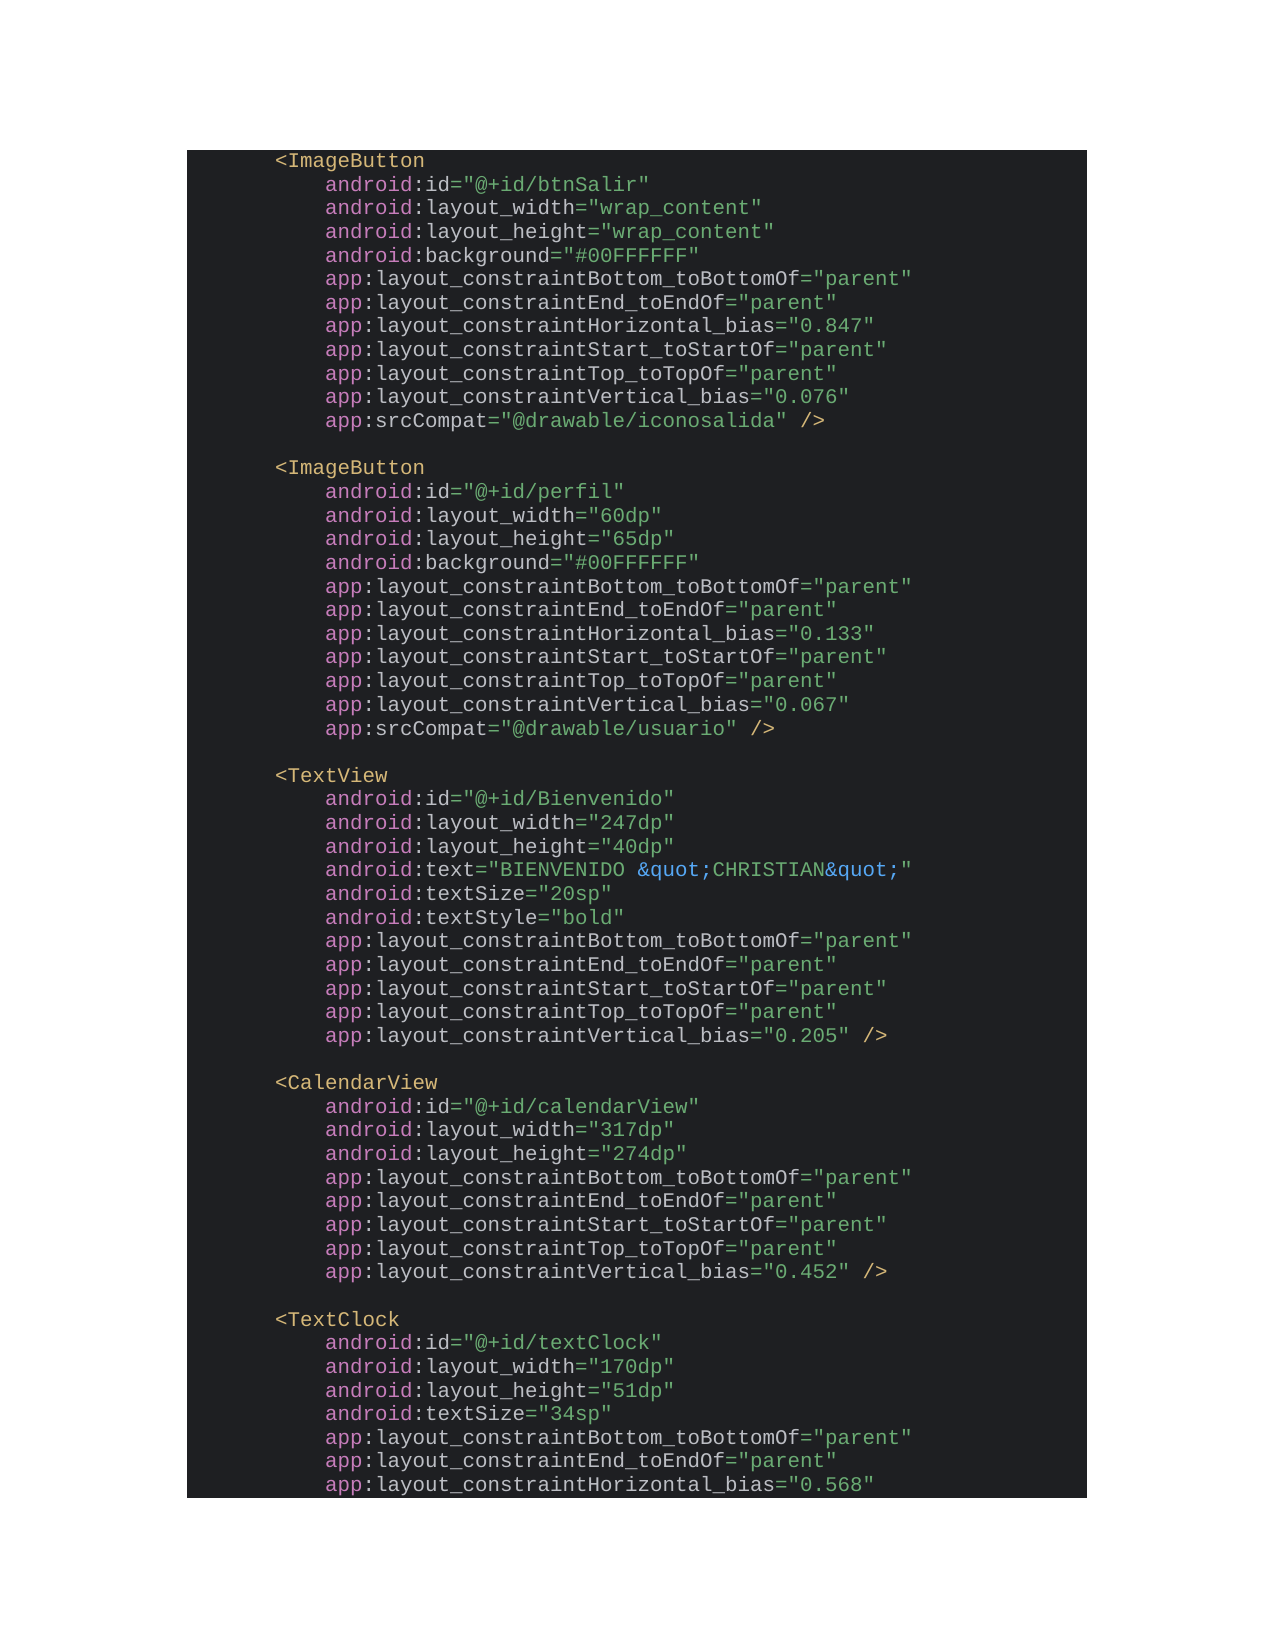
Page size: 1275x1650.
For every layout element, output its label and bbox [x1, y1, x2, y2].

list [187, 150, 1087, 1498]
